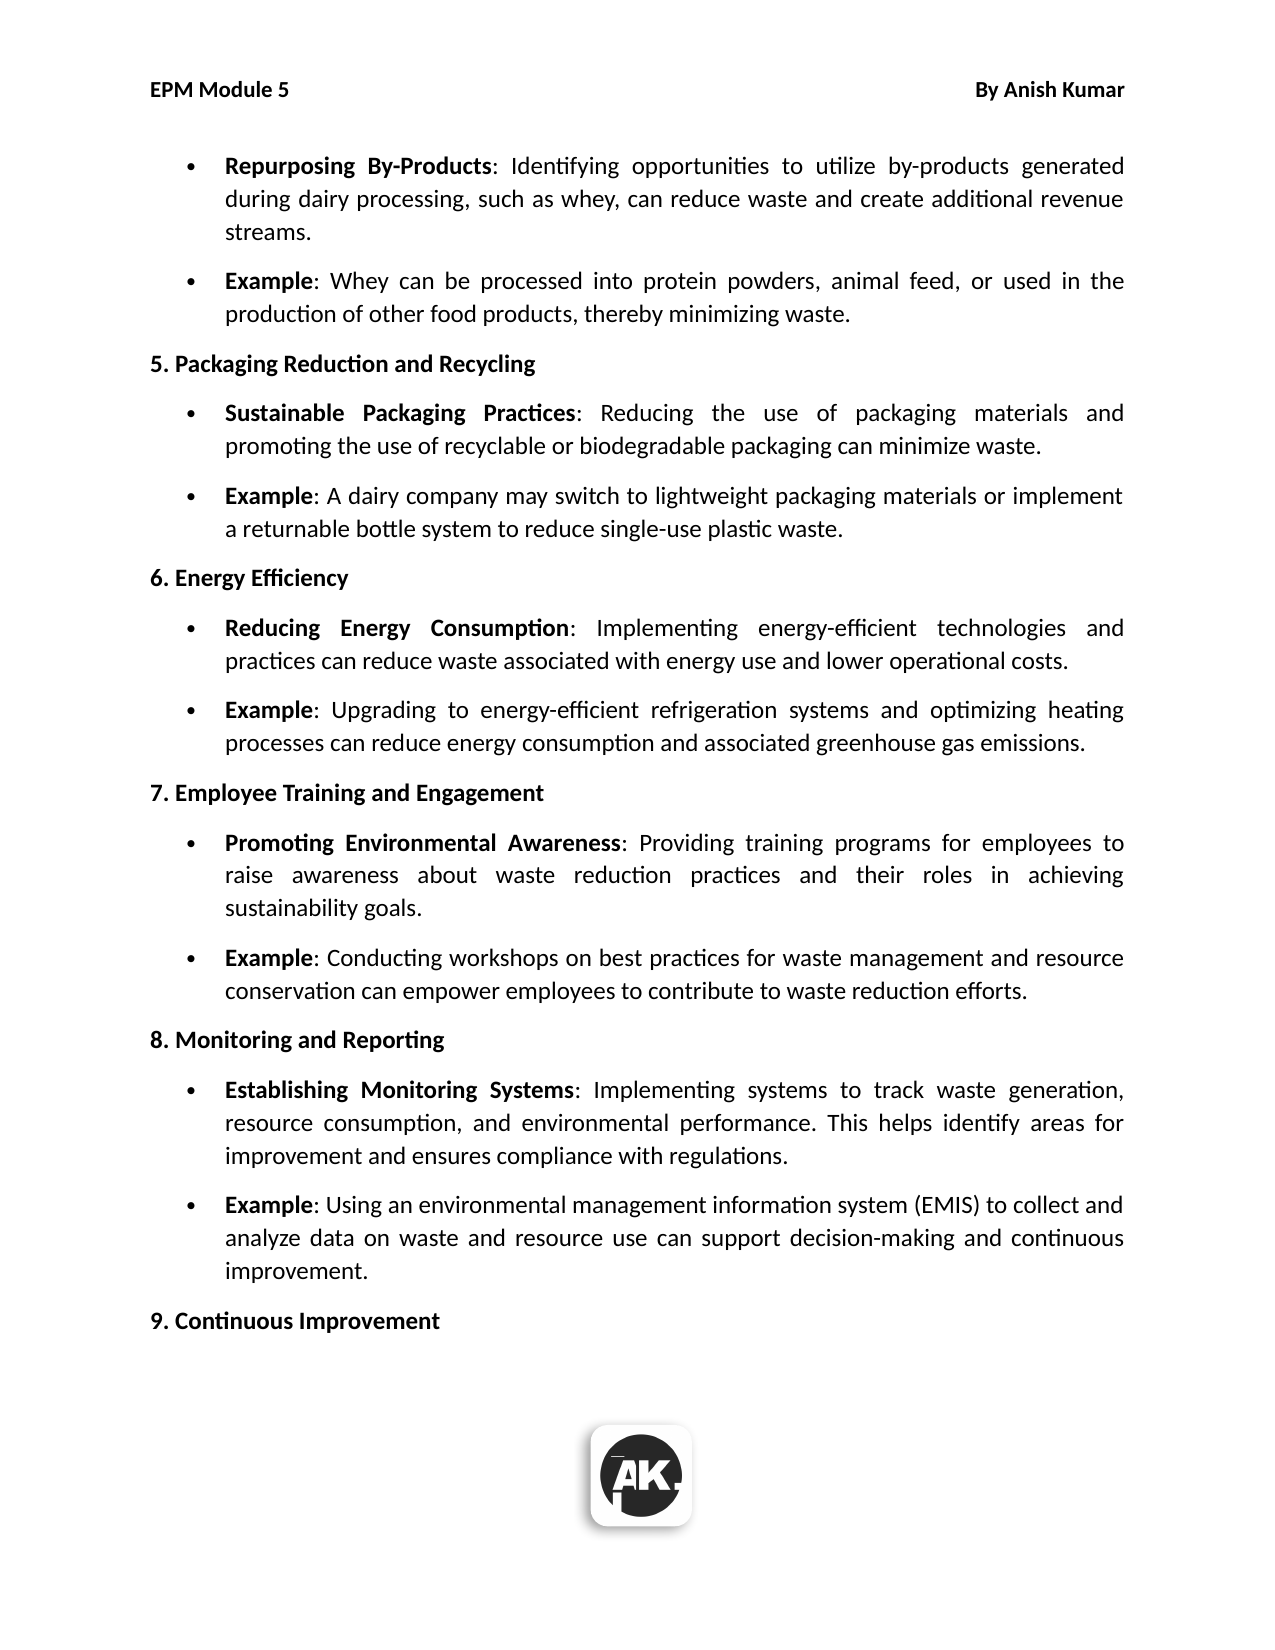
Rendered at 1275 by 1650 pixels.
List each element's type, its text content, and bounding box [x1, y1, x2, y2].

text 6. Energy Efficiency [150, 562, 1125, 593]
list Promoting Environmental Awareness: Providing training programs for employees to raise awareness about waste reduction practices and their roles in achieving sustainability goals. [187, 827, 1125, 923]
list Example: Upgrading to energy-efficient refrigeration systems and optimizing heating processes can reduce energy consumption and associated greenhouse gas emissions. [187, 694, 1125, 758]
list Repurposing By-Products: Identifying opportunities to utilize by-products generated during dairy processing, such as whey, can reduce waste and create additional revenue streams. [187, 150, 1125, 246]
text 9. Continuous Improvement [150, 1305, 1125, 1336]
text 8. Monitoring and Reporting [150, 1024, 1125, 1055]
list Example: Conducting workshops on best practices for waste management and resource conservation can empower employees to contribute to waste reduction efforts. [187, 942, 1125, 1006]
list Example: A dairy company may switch to lightweight packaging materials or implement a returnable bottle system to reduce single-use plastic waste. [187, 480, 1125, 543]
list Sustainable Packaging Practices: Reducing the use of packaging materials and promoting the use of recyclable or biodegradable packaging can minimize waste. [187, 397, 1125, 461]
picture [590, 1424, 692, 1527]
list Example: Whey can be processed into protein powders, animal feed, or used in the production of other food products, thereby minimizing waste. [187, 265, 1125, 329]
text 7. Employee Training and Engagement [150, 777, 1125, 808]
text 5. Packaging Reduction and Recycling [150, 348, 1125, 378]
list Example: Using an environmental management information system (EMIS) to collect and analyze data on waste and resource use can support decision-making and continuous improvement. [187, 1189, 1125, 1286]
list Reducing Energy Consumption: Implementing energy-efficient technologies and practices can reduce waste associated with energy use and lower operational costs. [187, 612, 1125, 676]
list Establishing Monitoring Systems: Implementing systems to track waste generation, resource consumption, and environmental performance. This helps identify areas for improvement and ensures compliance with regulations. [187, 1074, 1125, 1171]
